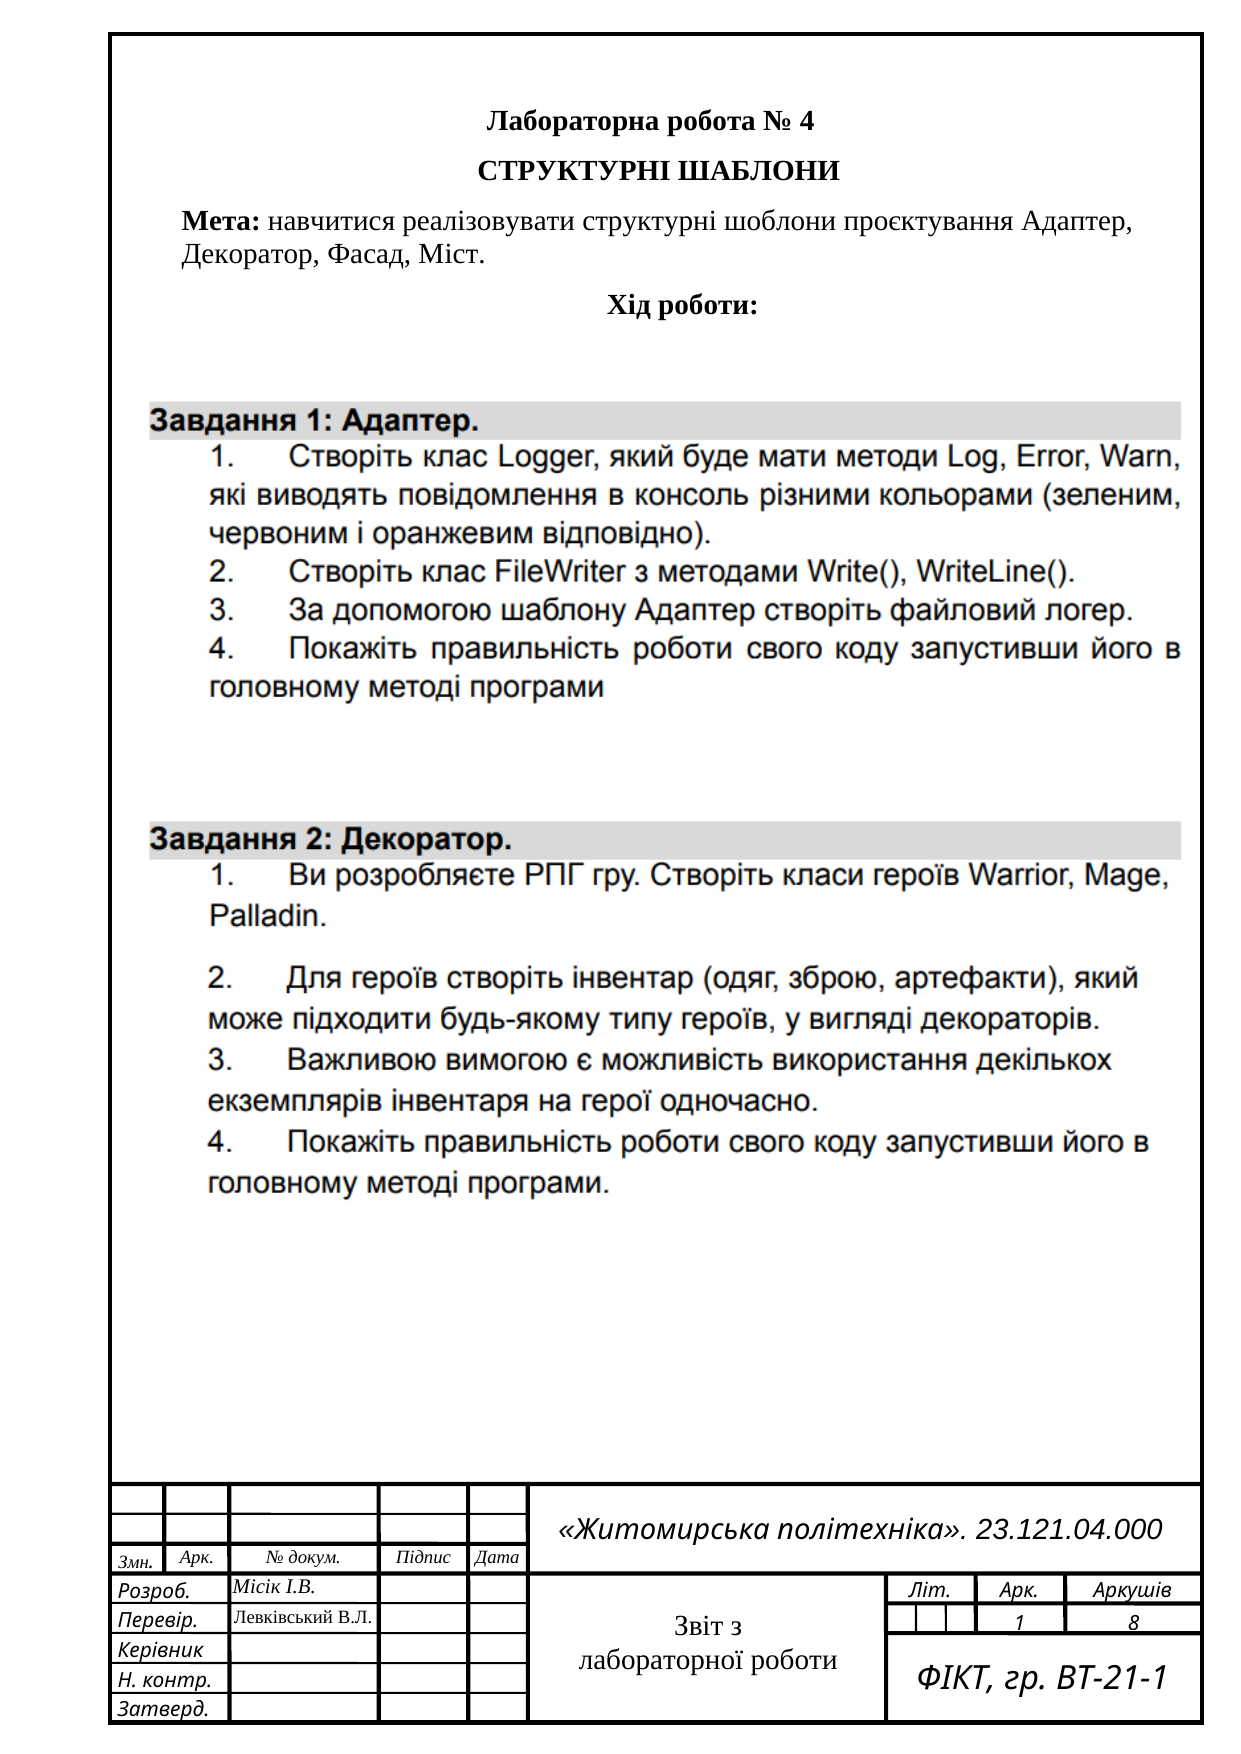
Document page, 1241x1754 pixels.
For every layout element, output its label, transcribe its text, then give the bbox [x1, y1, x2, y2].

text Хід роботи: [478, 287, 887, 321]
picture [147, 400, 1182, 945]
picture [147, 948, 1182, 1226]
text Лабораторна робота № 4 [413, 103, 887, 136]
text Мета: навчитися реалізовувати структурні шоблони проєктування Адаптер, Декоратор, Фасад, Міст. [181, 203, 1184, 270]
text СТРУКТУРНІ ШАБЛОНИ [133, 153, 1184, 186]
